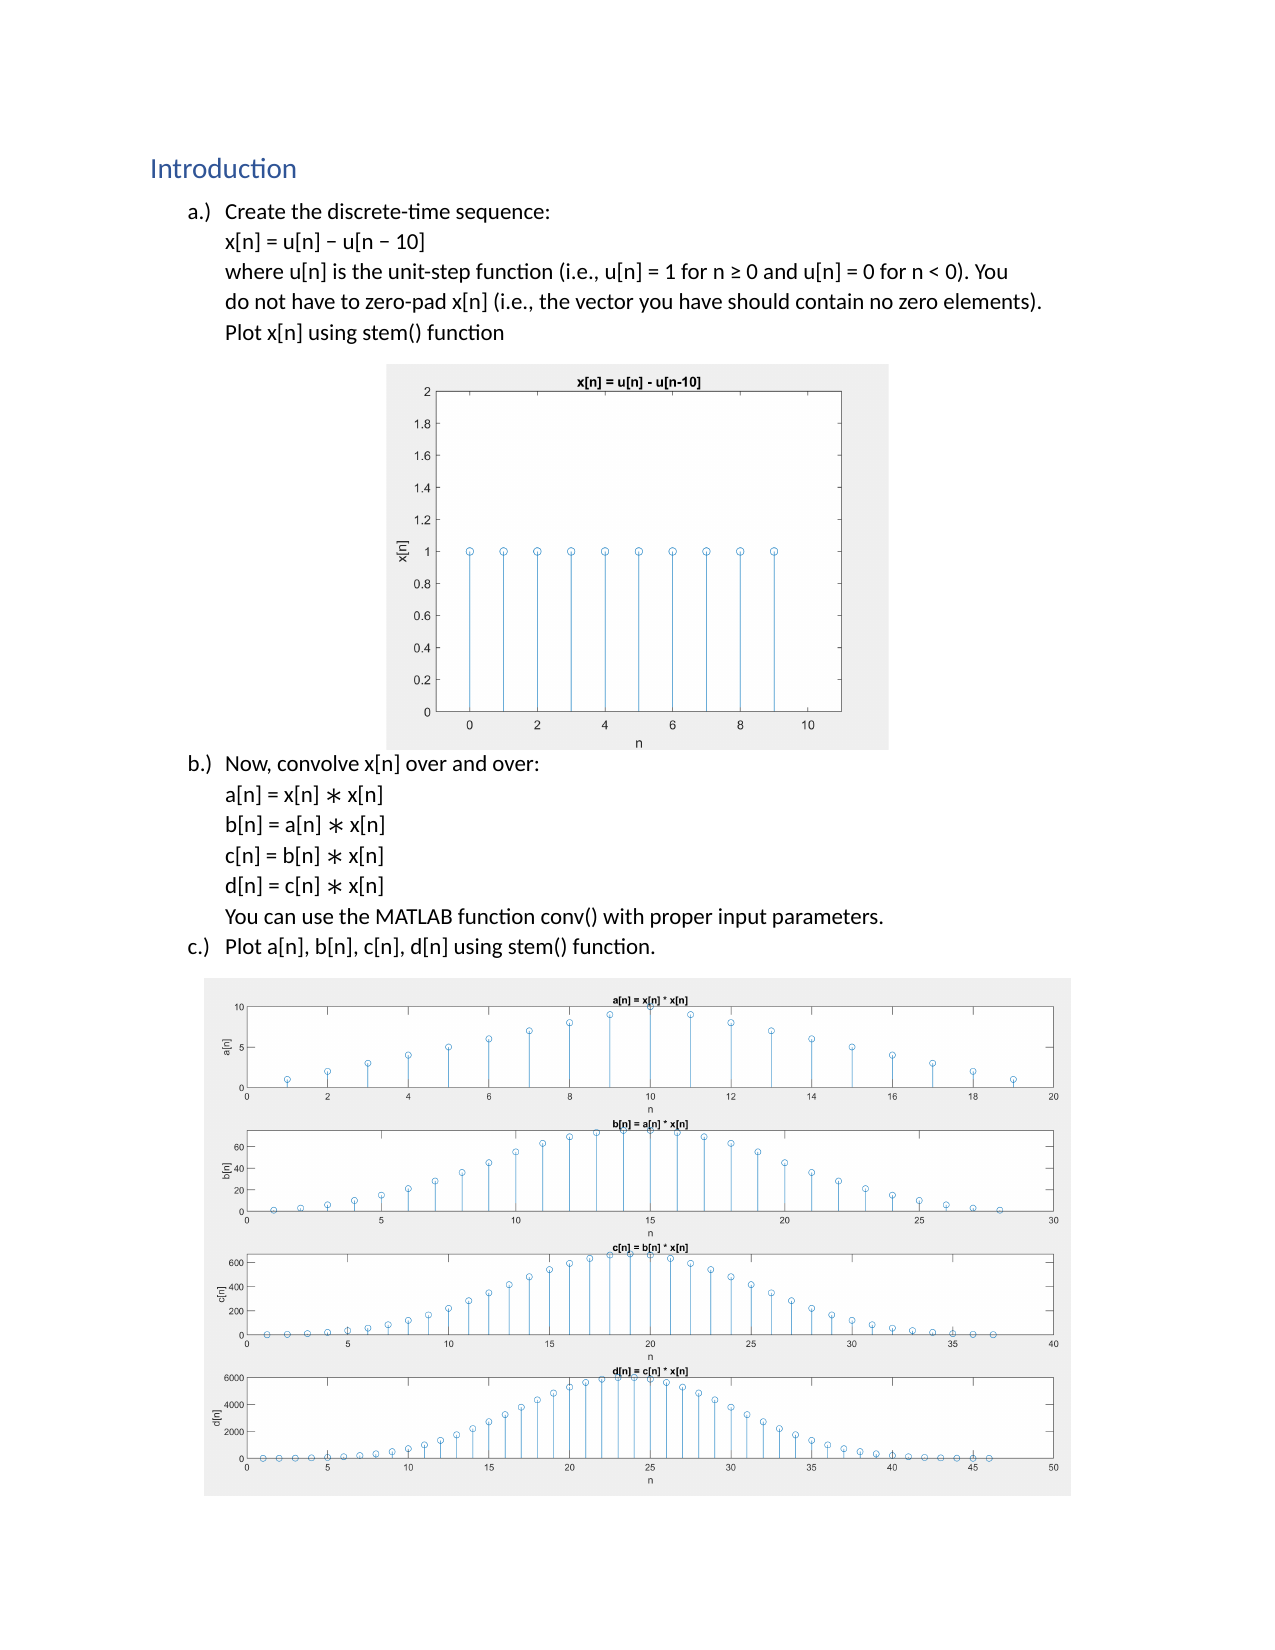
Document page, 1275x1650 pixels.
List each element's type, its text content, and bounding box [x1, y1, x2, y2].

list Now, convolve x[n] over and over: a[n] = x[n] ∗ x[n] b[n] = a[n] ∗ x[n] c[n] = b[n] ∗ x[n] d[n] = c[n] ∗ x[n] You can use the MATLAB function conv() with proper input parameters. [187, 749, 1125, 930]
list Plot a[n], b[n], c[n], d[n] using stem() function. [187, 932, 1125, 960]
picture [204, 978, 1071, 1496]
list Create the discrete-time sequence: x[n] = u[n] − u[n − 10] where u[n] is the unit-step function (i.e., u[n] = 1 for n ≥ 0 and u[n] = 0 for n < 0). You do not have to zero-pad x[n] (i.e., the vector you have should contain no zero elements). Plot x[n] using stem() function [187, 197, 1125, 346]
picture [386, 364, 889, 750]
subtitle Introduction [150, 150, 1125, 186]
